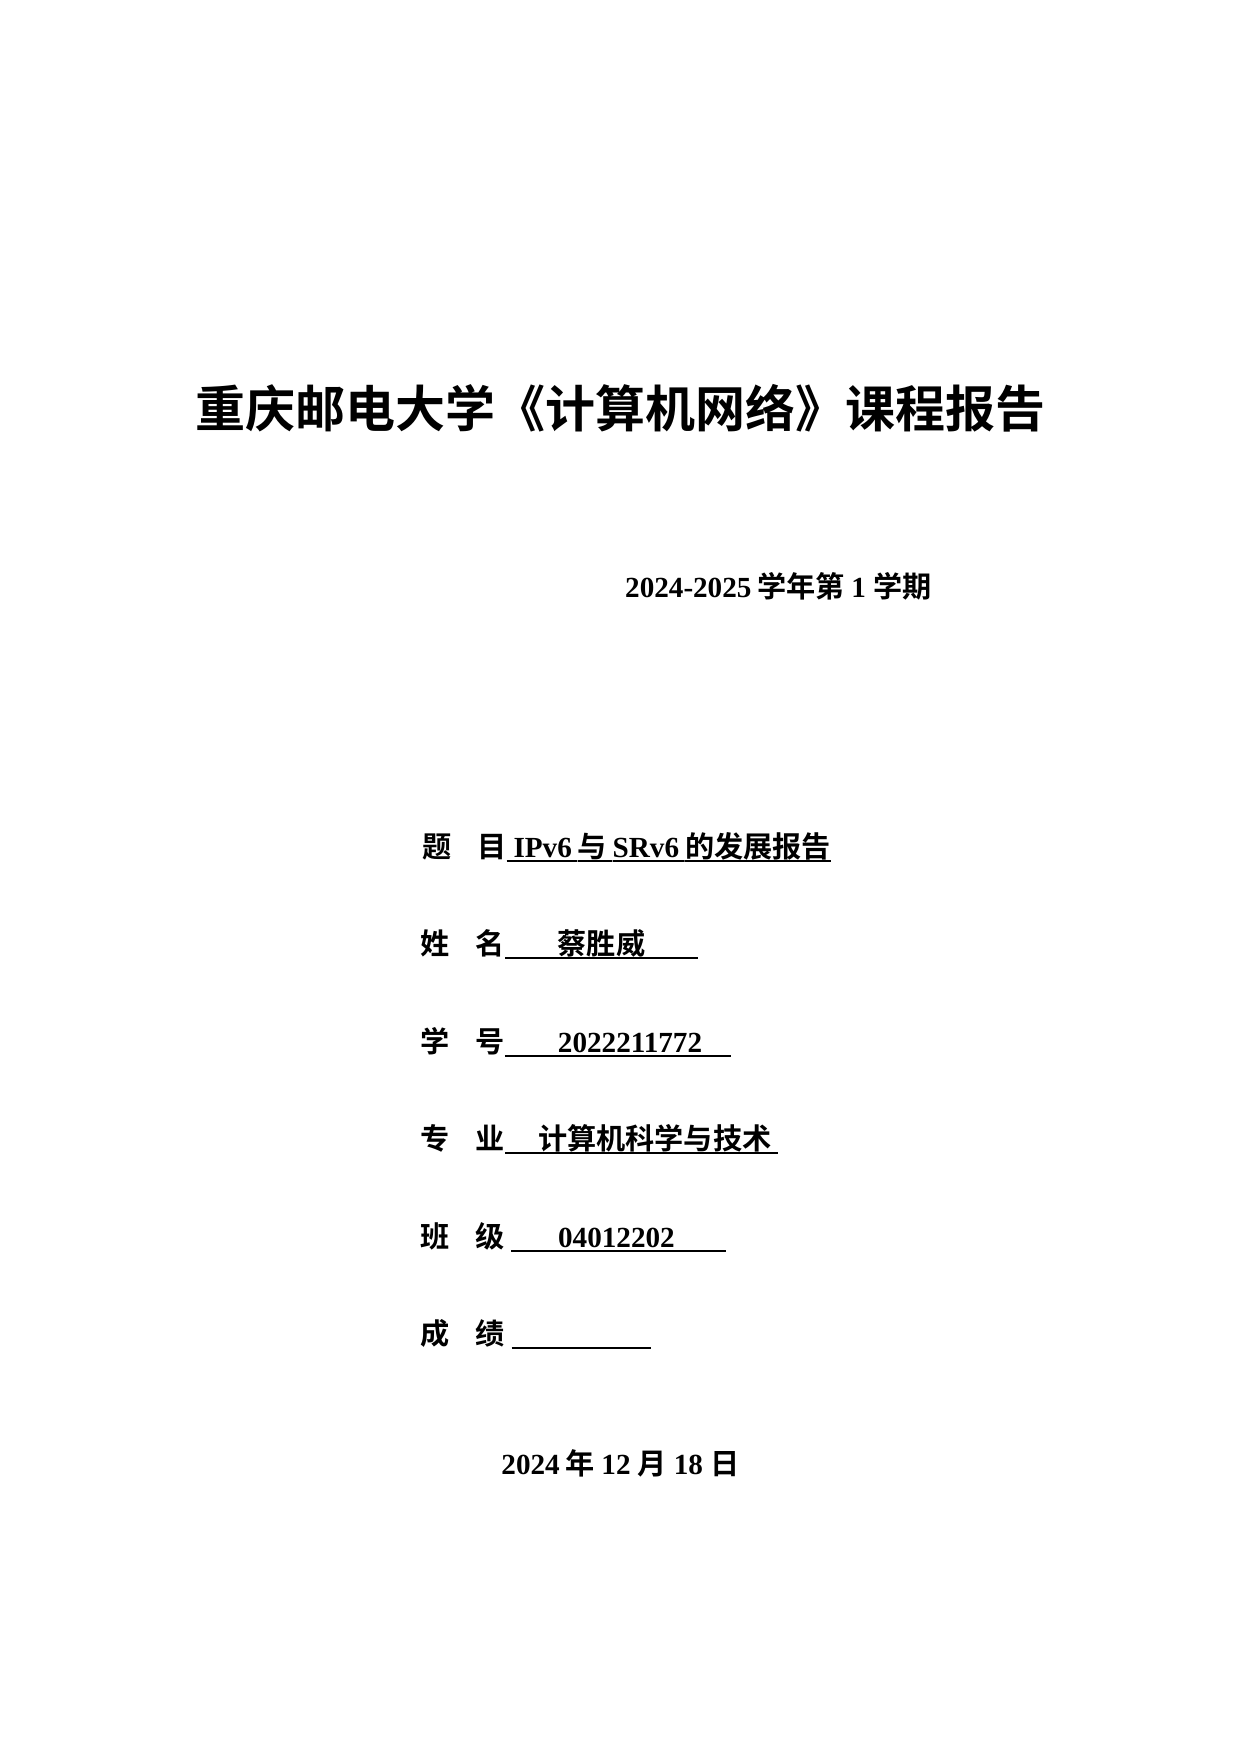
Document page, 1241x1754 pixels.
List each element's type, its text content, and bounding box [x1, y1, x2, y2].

text 2024-2025学年第 1 学期 [217, 552, 1053, 617]
text 题 目 IPv6与SRv6的发展报告 [187, 812, 1053, 877]
text 专 业 计算机科学与技术 [187, 1104, 1053, 1169]
text 班 级 04012202 [187, 1202, 1053, 1267]
text 成 绩 [187, 1299, 1053, 1364]
text 姓 名 蔡胜威 [187, 909, 1053, 974]
text 重庆邮电大学《计算机网络》课程报告 [187, 357, 1053, 454]
text 2024年 12 月 18 日 [187, 1429, 1053, 1494]
text 学 号 2022211772 [187, 1007, 1053, 1072]
